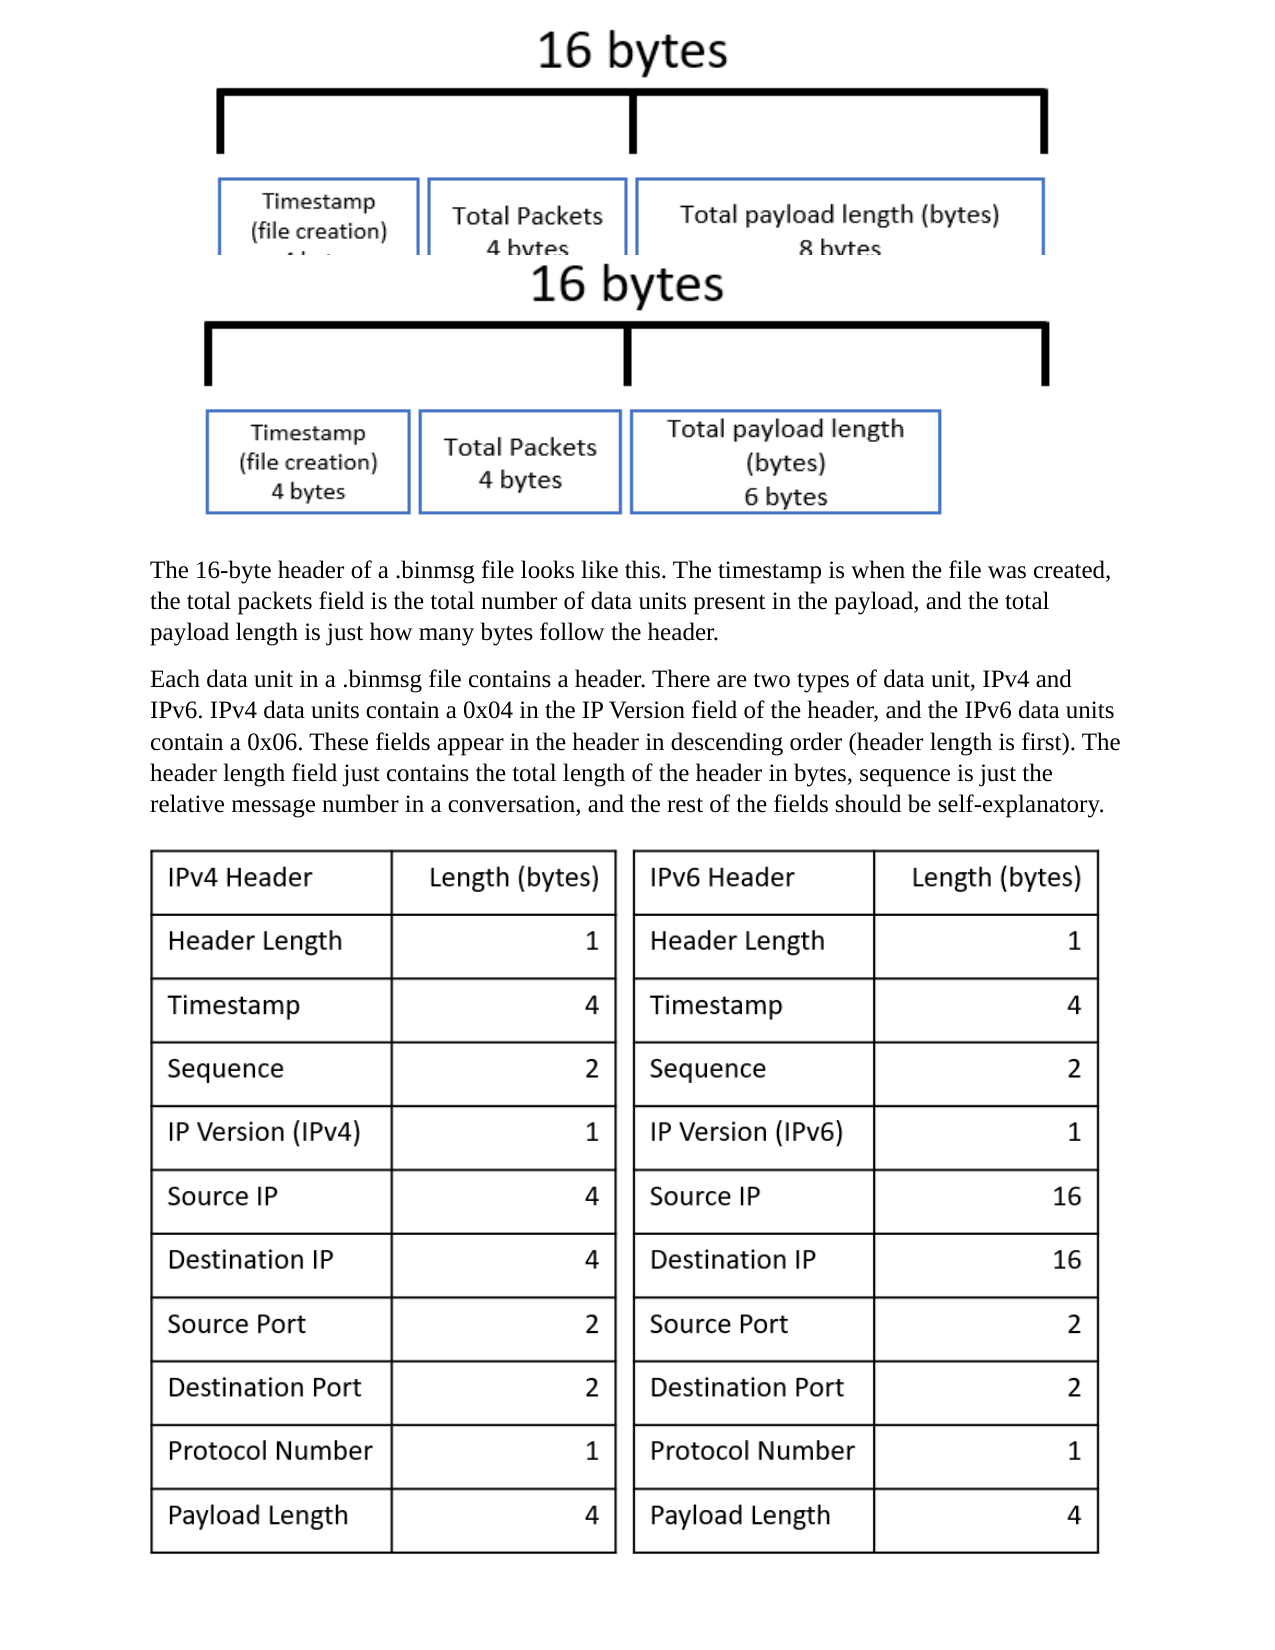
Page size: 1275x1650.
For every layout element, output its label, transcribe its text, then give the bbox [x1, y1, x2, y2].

text Each data unit in a .binmsg file contains a header. There are two types of data unit, IPv4 and IPv6. IPv4 data units contain a 0x04 in the IP Version field of the header, and the IPv6 data units contain a 0x06. These fields appear in the header in descending order (header length is first). The header length field just contains the total length of the header in bytes, sequence is just the relative message number in a conversation, and the rest of the fields should be self-explanatory. [150, 664, 1125, 817]
picture [135, 835, 1107, 1566]
picture [181, 0, 1082, 528]
text The 16-byte header of a .binmsg file looks like this. The timestamp is when the file was created, the total packets field is the total number of data units present in the payload, and the total payload length is just how many bytes follow the header. [150, 150, 1125, 646]
